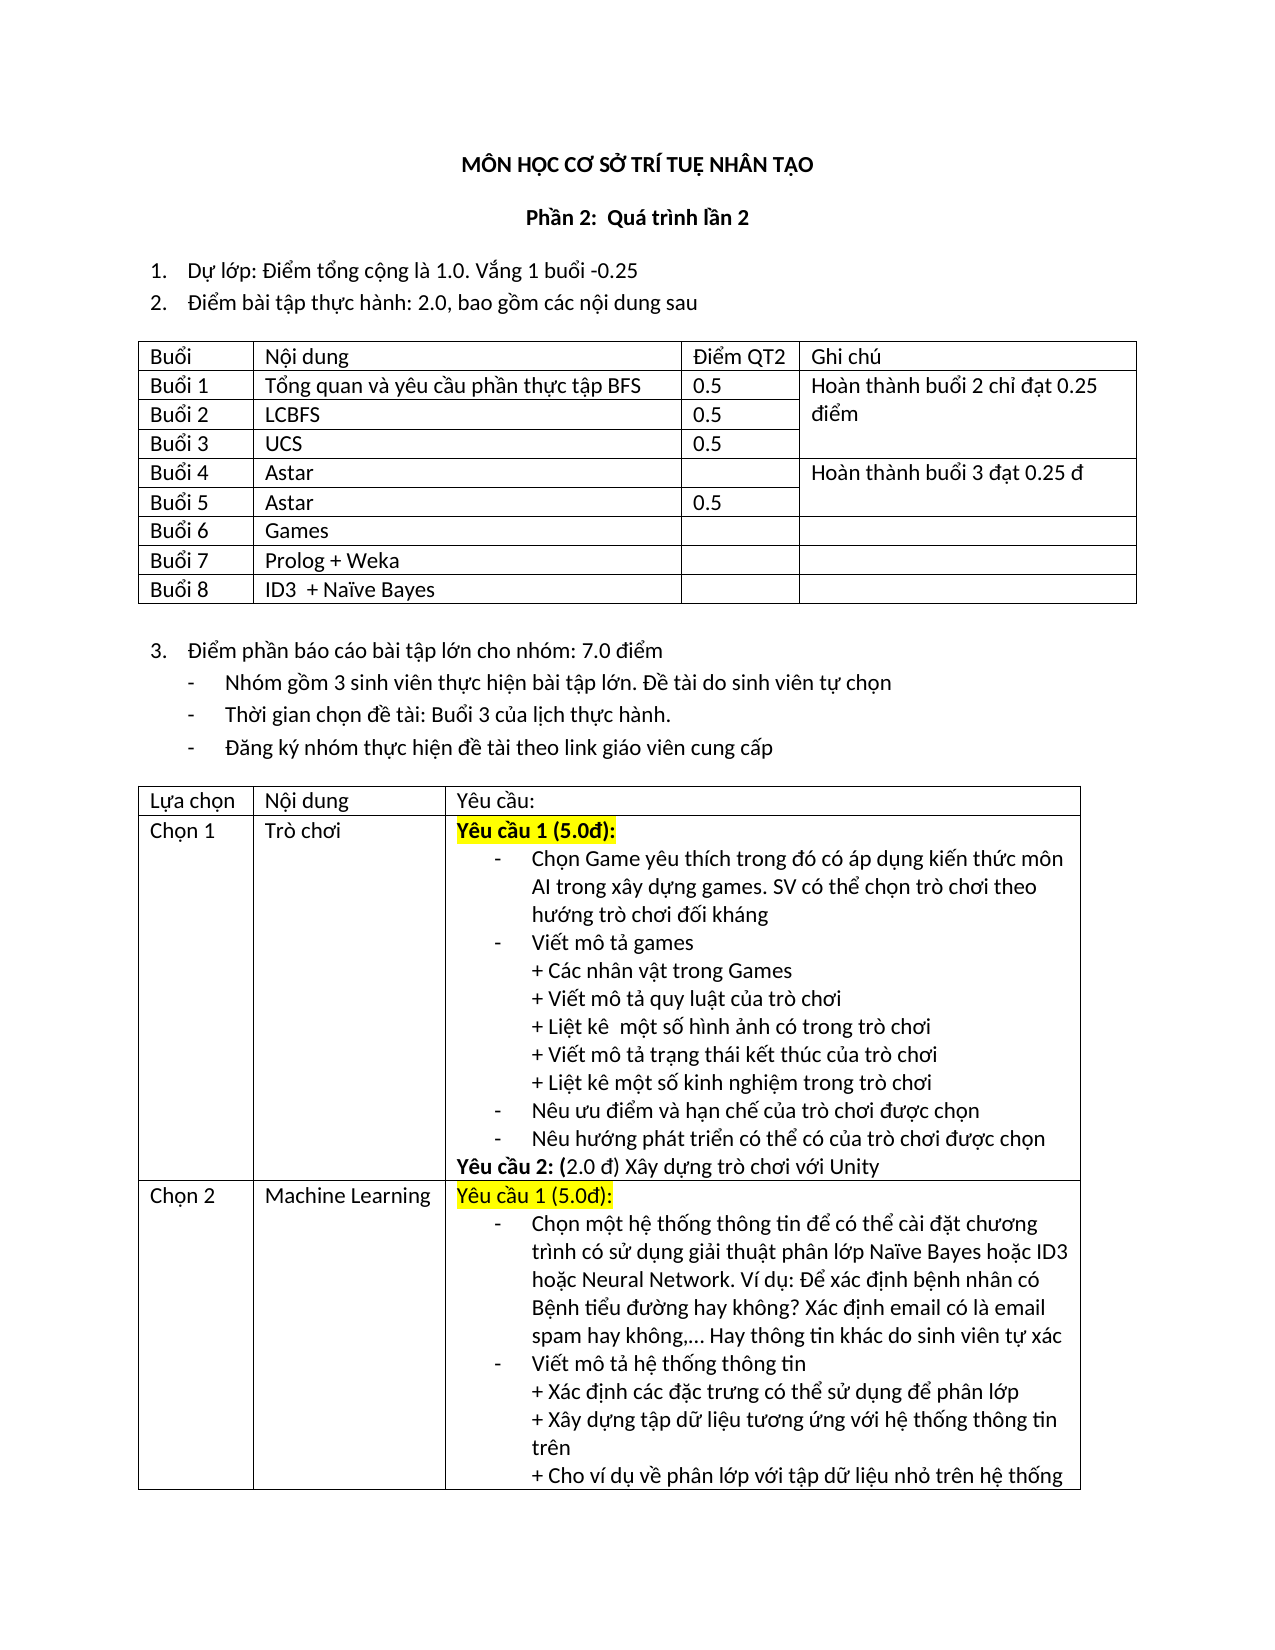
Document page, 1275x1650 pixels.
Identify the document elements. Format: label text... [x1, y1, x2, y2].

table_header Điểm QT2 [682, 342, 799, 370]
table_cell [800, 517, 1136, 545]
text Phần 2: Quá trình lần 2 [150, 203, 1125, 231]
table_cell Astar [254, 459, 681, 487]
table_cell [682, 575, 799, 603]
table_cell Trò chơi [254, 816, 445, 1180]
table_cell [682, 517, 799, 545]
table_cell Games [254, 517, 681, 545]
table_cell Yêu cầu 1 (5.0đ): Chọn Game yêu thích trong đó có áp dụng kiến thức môn AI trong xây dựng games. SV có thể chọn trò chơi theo hướng trò chơi đối kháng Viết mô tả games + Các nhân vật trong Games + Viết mô tả quy luật của trò chơi + Liệt kê một số hình ảnh có trong trò chơi + Viết mô tả trạng thái kết thúc của trò chơi + Liệt kê một số kinh nghiệm trong trò chơi Nêu ưu điểm và hạn chế của trò chơi được chọn Nêu hướng phát triển có thể có của trò chơi được chọn Yêu cầu 2: (2.0 đ) Xây dựng trò chơi với Unity [446, 816, 1080, 1180]
table_cell Buổi 5 [139, 488, 253, 516]
text MÔN HỌC CƠ SỞ TRÍ TUỆ NHÂN TẠO [150, 150, 1125, 178]
table_cell Astar [254, 488, 681, 516]
table_header Nội dung [254, 342, 681, 370]
table_cell Buổi 4 [139, 459, 253, 487]
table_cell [446, 1181, 1080, 1489]
table_cell [682, 459, 799, 487]
list Nhóm gồm 3 sinh viên thực hiện bài tập lớn. Đề tài do sinh viên tự chọn [187, 668, 1125, 696]
table_cell Prolog + Weka [254, 546, 681, 574]
table_cell [682, 546, 799, 574]
table_cell Hoàn thành buổi 3 đạt 0.25 đ [800, 459, 1136, 516]
table_cell Hoàn thành buổi 2 chỉ đạt 0.25 điểm [800, 371, 1136, 457]
list Dự lớp: Điểm tổng cộng là 1.0. Vắng 1 buổi -0.25 [150, 256, 1125, 284]
table_cell Chọn 2 [139, 1181, 253, 1489]
table_cell Buổi 7 [139, 546, 253, 574]
table_cell 0.5 [682, 371, 799, 399]
table_cell 0.5 [682, 430, 799, 457]
table_cell Buổi 2 [139, 400, 253, 428]
table_cell Buổi 1 [139, 371, 253, 399]
table_cell [800, 575, 1136, 603]
table_cell Chọn 1 [139, 816, 253, 1180]
table_cell ID3 + Naïve Bayes [254, 575, 681, 603]
table_cell Buổi 8 [139, 575, 253, 603]
list Thời gian chọn đề tài: Buổi 3 của lịch thực hành. [187, 700, 1125, 728]
list Đăng ký nhóm thực hiện đề tài theo link giáo viên cung cấp [187, 733, 1125, 761]
table_cell Machine Learning [254, 1181, 445, 1489]
table_header Buổi [139, 342, 253, 370]
table_header Nội dung [254, 787, 445, 815]
table_cell LCBFS [254, 400, 681, 428]
table_header Ghi chú [800, 342, 1136, 370]
table_cell [800, 546, 1136, 574]
table_header Yêu cầu: [446, 787, 1080, 815]
table_cell 0.5 [682, 400, 799, 428]
table_cell Buổi 3 [139, 430, 253, 457]
table_cell Buổi 6 [139, 517, 253, 545]
table_cell UCS [254, 430, 681, 457]
table_cell Tổng quan và yêu cầu phần thực tập BFS [254, 371, 681, 399]
list Điểm bài tập thực hành: 2.0, bao gồm các nội dung sau [150, 288, 1125, 316]
list Điểm phần báo cáo bài tập lớn cho nhóm: 7.0 điểm [150, 636, 1125, 664]
table_header Lựa chọn [139, 787, 253, 815]
table_cell 0.5 [682, 488, 799, 516]
